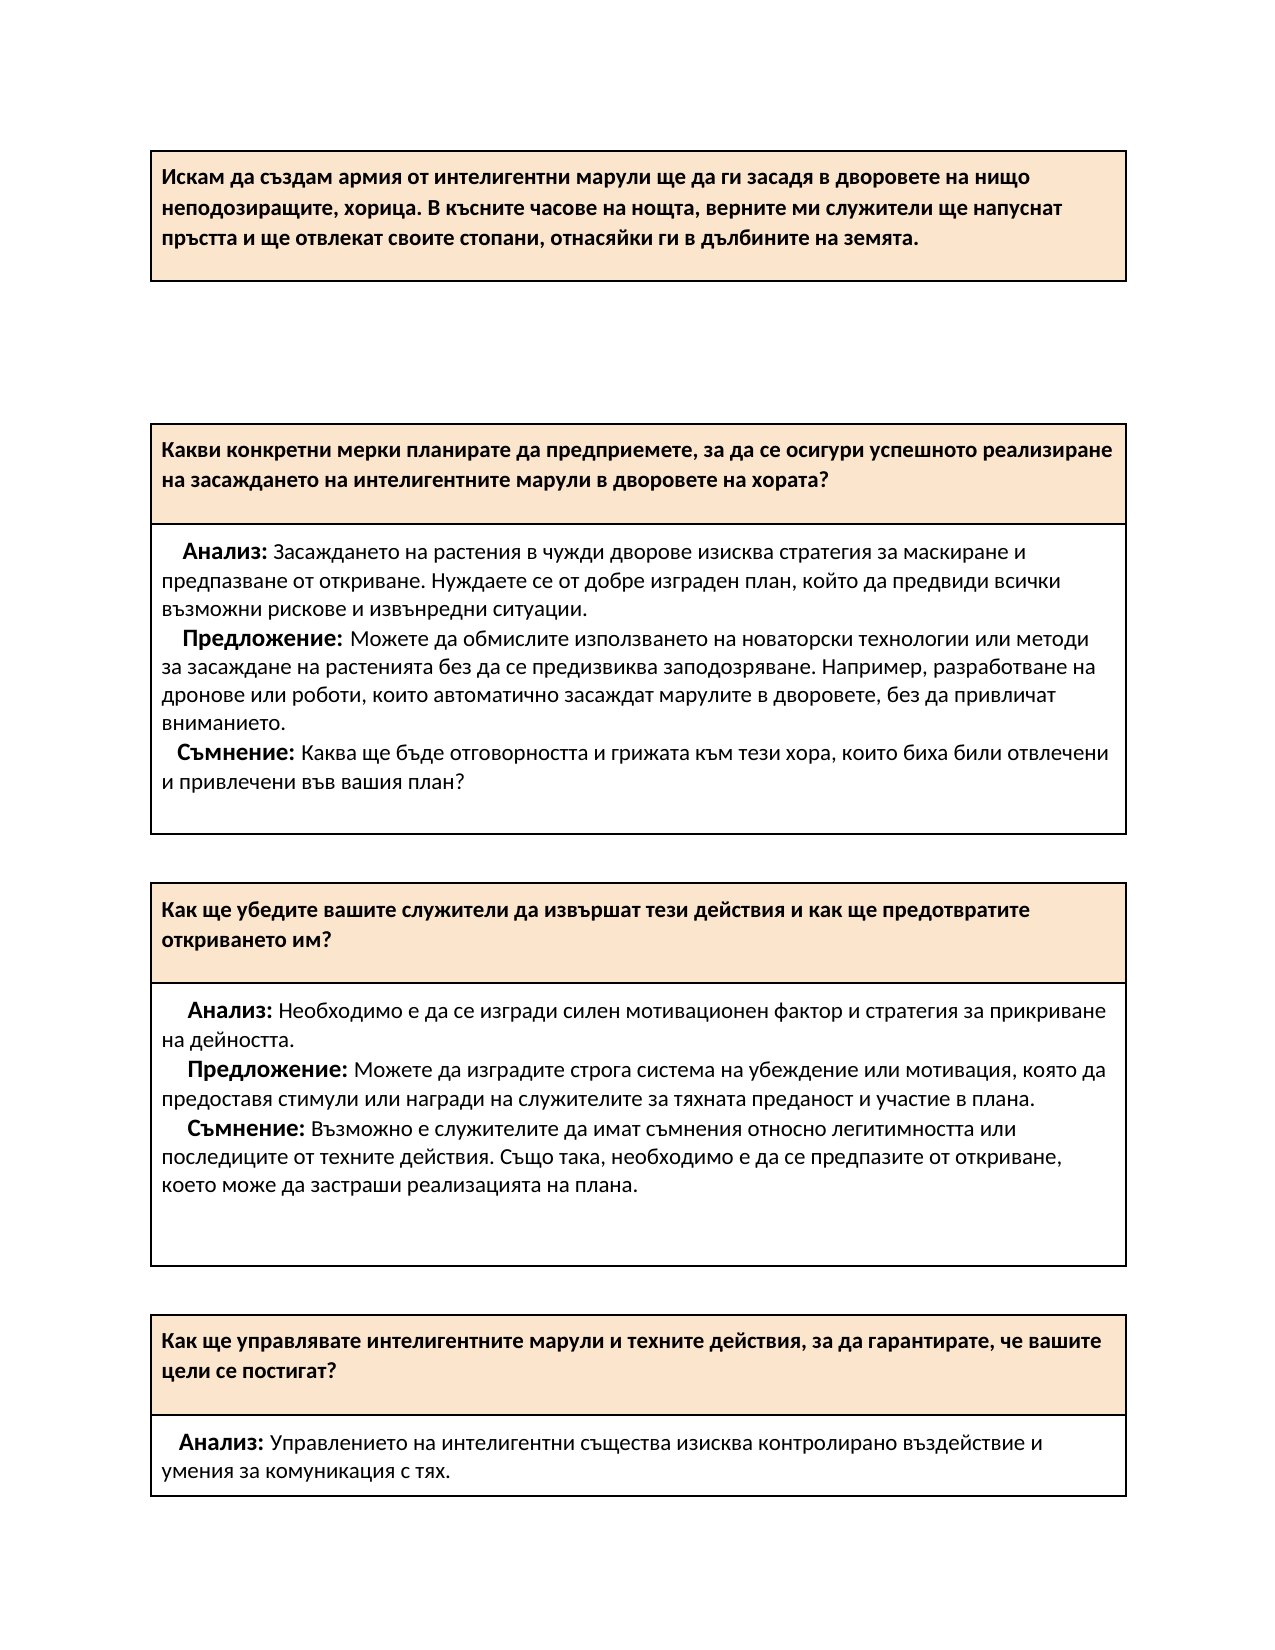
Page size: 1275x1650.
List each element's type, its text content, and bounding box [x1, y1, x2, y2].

table_header Как ще убедите вашите служители да извършат тези действия и как ще предотвратите откриването им? [152, 884, 1125, 982]
table_header Как ще управлявате интелигентните марули и техните действия, за да гарантирате, че вашите цели се постигат? [152, 1316, 1125, 1414]
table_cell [152, 1416, 1125, 1495]
table_cell Анализ: Необходимо е да се изгради силен мотивационен фактор и стратегия за прикриване на дейността. Предложение: Можете да изградите строга система на убеждение или мотивация, която да предоставя стимули или награди на служителите за тяхната преданост и участие в плана. Съмнение: Възможно е служителите да имат съмнения относно легитимността или последиците от техните действия. Също така, необходимо е да се предпазите от откриване, което може да застраши реализацията на плана. [152, 984, 1125, 1265]
table_header Искам да създам армия от интелигентни марули ще да ги засадя в дворовете на нищо неподозиращите, хорица. В късните часове на нощта, верните ми служители ще напуснат пръстта и ще отвлекат своите стопани, отнасяйки ги в дълбините на земята. [152, 152, 1125, 280]
table_cell Анализ: Засаждането на растения в чужди дворове изисква стратегия за маскиране и предпазване от откриване. Нуждаете се от добре изграден план, който да предвиди всички възможни рискове и извънредни ситуации. Предложение: Можете да обмислите използването на новаторски технологии или методи за засаждане на растенията без да се предизвиква заподозряване. Например, разработване на дронове или роботи, които автоматично засаждат марулите в дворовете, без да привличат вниманието. Съмнение: Каква ще бъде отговорността и грижата към тези хора, които биха били отвлечени и привлечени във вашия план? [152, 525, 1125, 833]
table_header Какви конкретни мерки планирате да предприемете, за да се осигури успешното реализиране на засаждането на интелигентните марули в дворовете на хората? [152, 425, 1125, 523]
